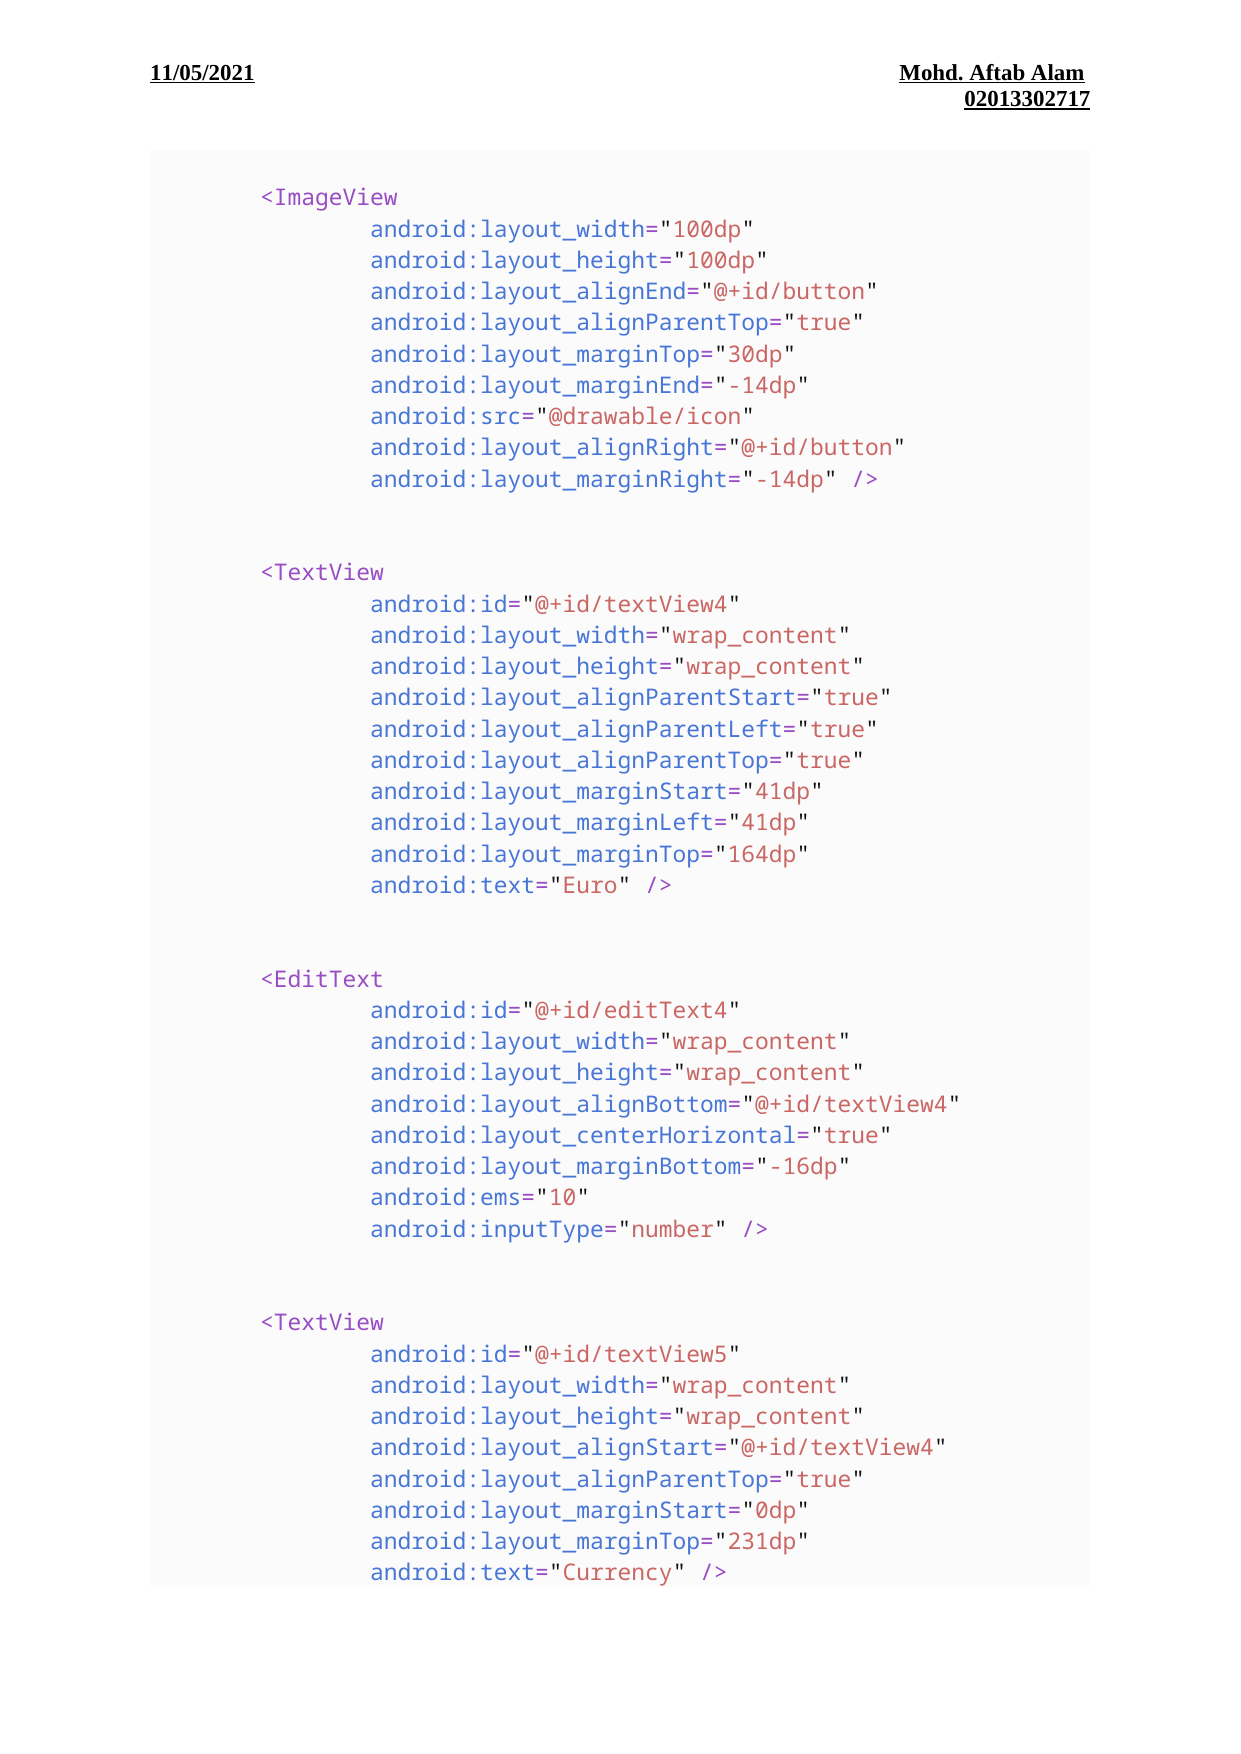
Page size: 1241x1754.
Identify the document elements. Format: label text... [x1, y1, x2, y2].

text android:layout_width="wrap_content" [150, 1025, 1090, 1056]
text android:layout_alignParentTop="true" [150, 306, 1090, 337]
text android:layout_marginStart="0dp" [150, 1494, 1090, 1525]
text android:text="Euro" /> [150, 869, 1090, 900]
text android:layout_marginTop="231dp" [150, 1525, 1090, 1556]
text android:layout_marginRight="-14dp" /> [150, 462, 1090, 494]
text android:layout_height="wrap_content" [150, 1056, 1090, 1087]
text android:layout_marginBottom="-16dp" [150, 1150, 1090, 1181]
text android:ems="10" [150, 1181, 1090, 1212]
text android:layout_width="wrap_content" [150, 1369, 1090, 1400]
text android:layout_width="wrap_content" [150, 619, 1090, 650]
text android:layout_marginStart="41dp" [150, 775, 1090, 806]
text android:src="@drawable/icon" [150, 400, 1090, 431]
text android:layout_alignBottom="@+id/textView4" [150, 1087, 1090, 1119]
text android:id="@+id/textView4" [150, 587, 1090, 619]
text android:layout_height="wrap_content" [150, 1400, 1090, 1431]
text android:layout_alignEnd="@+id/button" [150, 275, 1090, 306]
text android:inputType="number" /> [150, 1212, 1090, 1244]
text android:layout_marginTop="164dp" [150, 837, 1090, 869]
text android:id="@+id/textView5" [150, 1337, 1090, 1369]
text android:layout_alignParentTop="true" [150, 744, 1090, 775]
text <EditText [150, 962, 1090, 994]
text android:layout_alignRight="@+id/button" [150, 431, 1090, 462]
text android:layout_height="wrap_content" [150, 650, 1090, 681]
text android:layout_marginLeft="41dp" [150, 806, 1090, 837]
text android:layout_width="100dp" [150, 212, 1090, 244]
text android:layout_marginEnd="-14dp" [150, 369, 1090, 400]
text <ImageView [150, 181, 1090, 212]
text <TextView [150, 556, 1090, 587]
text android:layout_alignParentTop="true" [150, 1462, 1090, 1494]
text <TextView [150, 1306, 1090, 1337]
text android:layout_alignStart="@+id/textView4" [150, 1431, 1090, 1462]
text android:text="Currency" /> [150, 1556, 1090, 1587]
text android:layout_centerHorizontal="true" [150, 1119, 1090, 1150]
text android:id="@+id/editText4" [150, 994, 1090, 1025]
text android:layout_alignParentStart="true" [150, 681, 1090, 712]
text android:layout_alignParentLeft="true" [150, 712, 1090, 744]
text android:layout_marginTop="30dp" [150, 337, 1090, 369]
text android:layout_height="100dp" [150, 244, 1090, 275]
